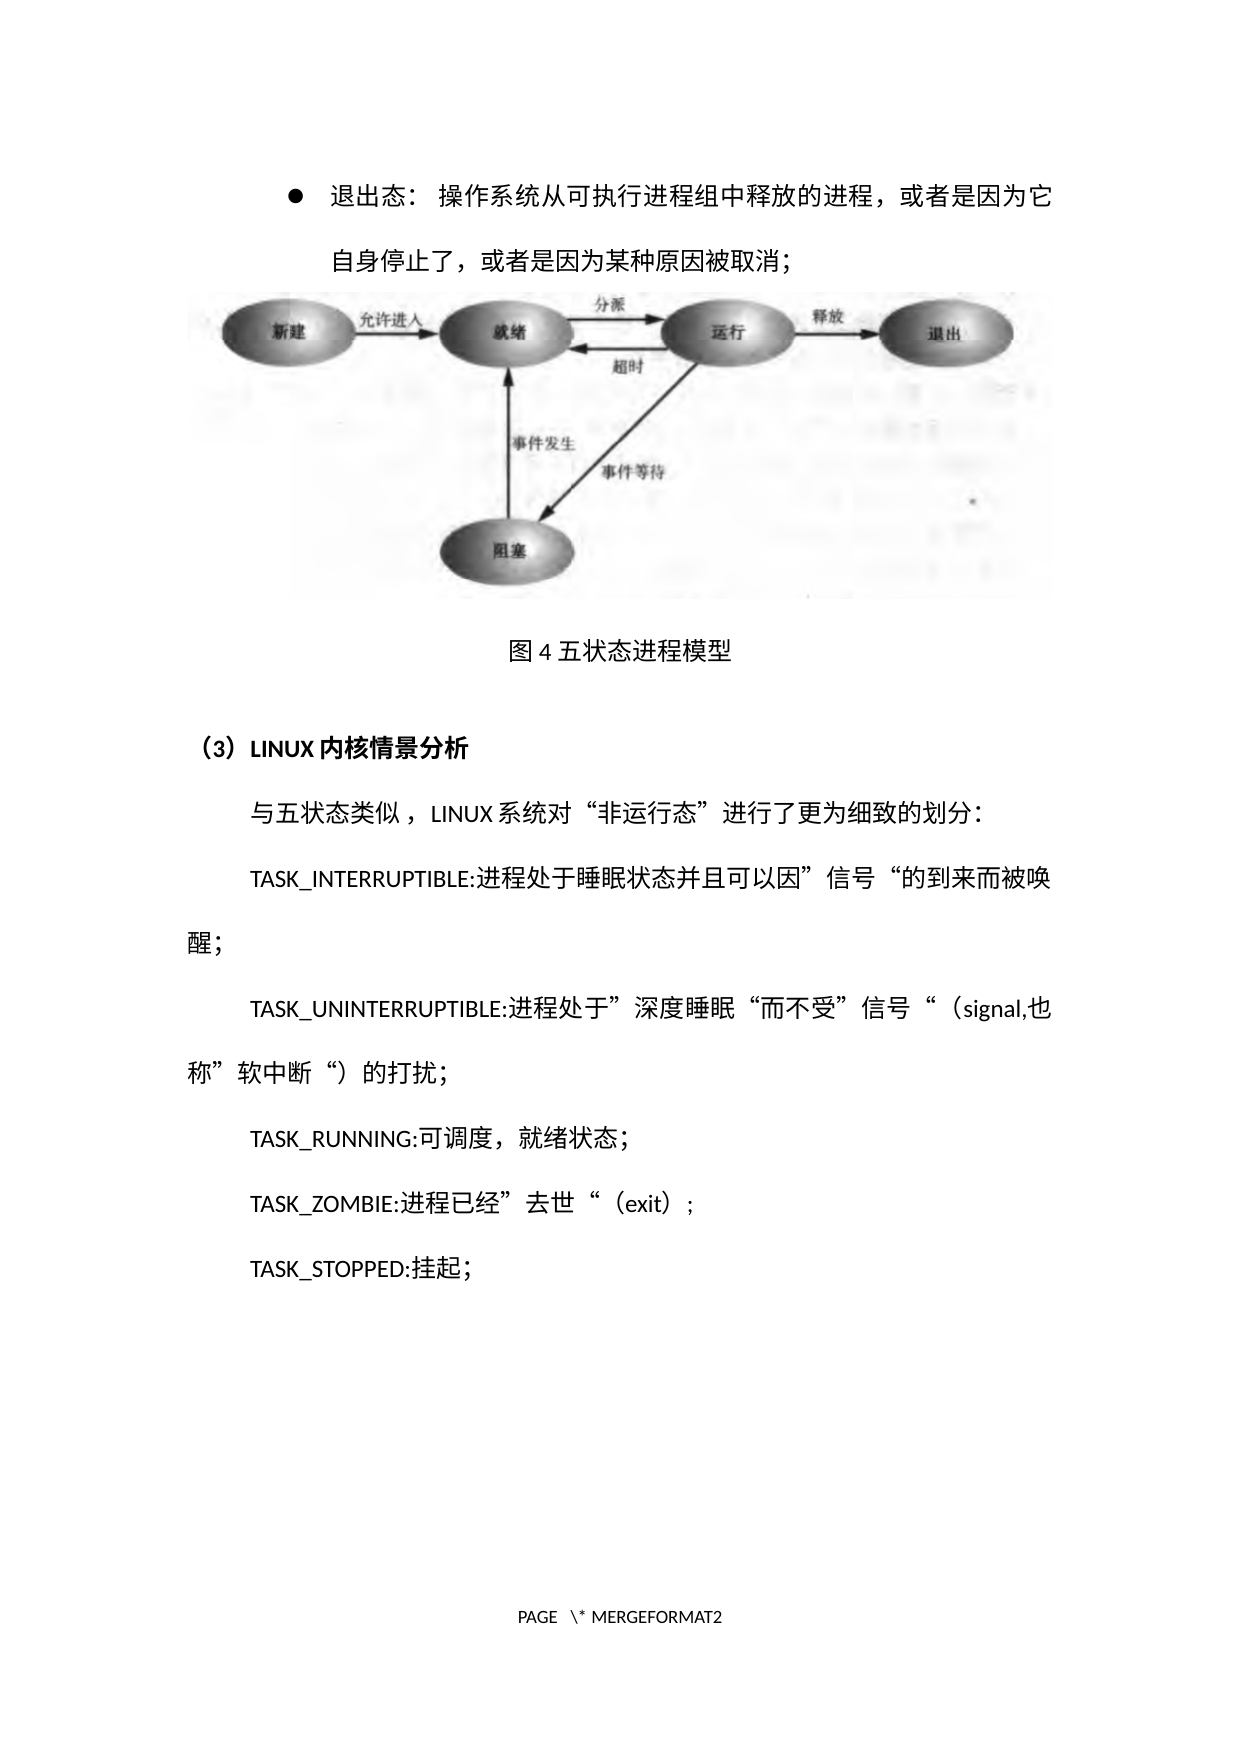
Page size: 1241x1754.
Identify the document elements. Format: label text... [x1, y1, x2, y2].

text TASK_UNINTERRUPTIBLE:进程处于”深度睡眠“而不受”信号“（signal,也称”软中断“）的打扰； [187, 974, 1053, 1104]
text 与五状态类似 ，LINUX系统对“非运行态”进行了更为细致的划分： [187, 779, 1053, 844]
text （3）LINUX内核情景分析 [187, 714, 1053, 779]
picture [187, 292, 1053, 599]
text 图4 五状态进程模型 [187, 617, 1053, 682]
list 退出态： 操作系统从可执行进程组中释放的进程，或者是因为它自身停止了，或者是因为某种原因被取消； [286, 162, 1053, 292]
text TASK_RUNNING:可调度，就绪状态； [187, 1104, 1053, 1169]
text TASK_ZOMBIE:进程已经”去世“（exit）; [187, 1169, 1053, 1234]
text TASK_INTERRUPTIBLE:进程处于睡眠状态并且可以因”信号“的到来而被唤醒； [187, 844, 1053, 974]
text TASK_STOPPED:挂起； [187, 1234, 1053, 1299]
